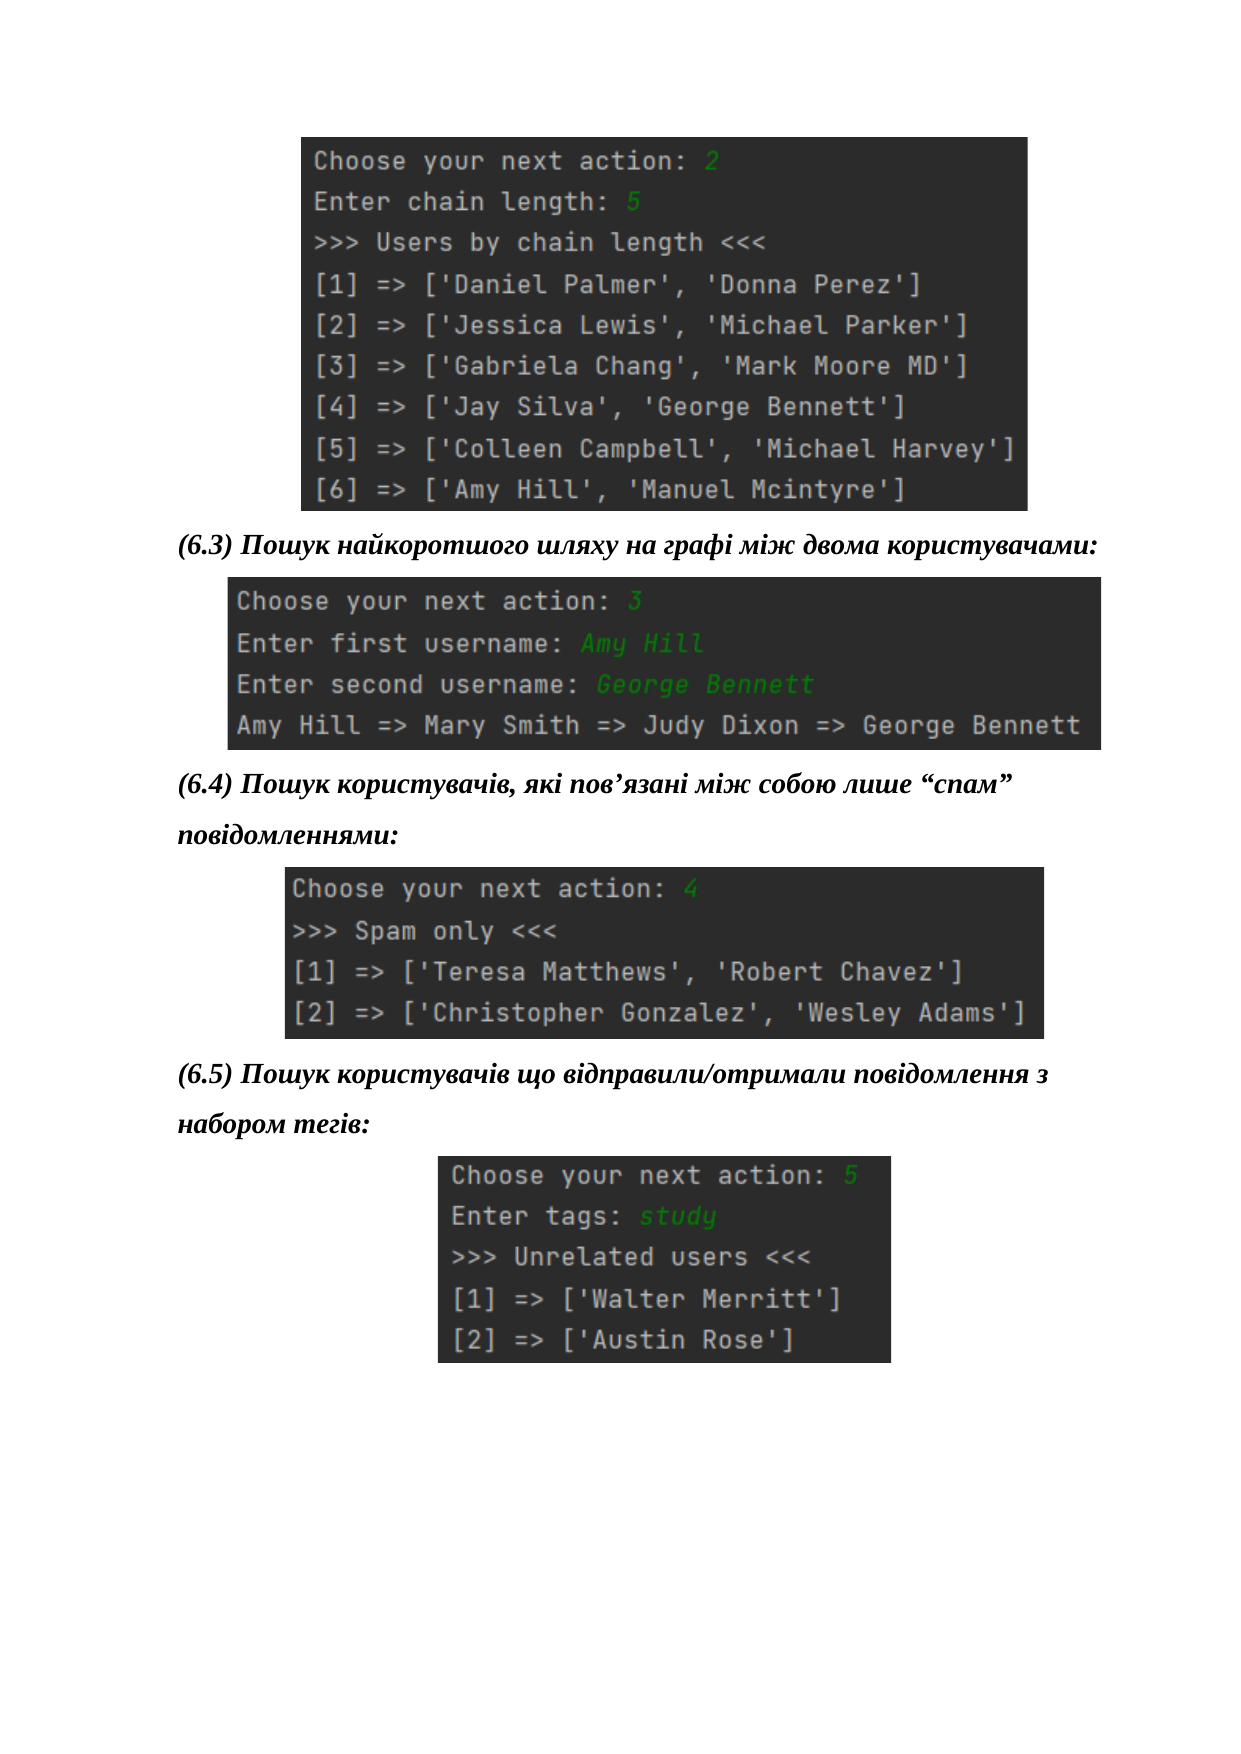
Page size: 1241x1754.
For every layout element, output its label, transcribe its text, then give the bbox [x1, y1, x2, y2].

picture [437, 1156, 892, 1363]
picture [227, 577, 1102, 750]
text (6.4) Пошук користувачів, які пов’язані між собою лише “спам” повідомленнями: [177, 766, 1152, 850]
text (6.3) Пошук найкоротшого шляху на графі між двома користувачами: [177, 527, 1152, 561]
picture [301, 137, 1028, 511]
text (6.5) Пошук користувачів що відправили/отримали повідомлення з набором тегів: [177, 1056, 1152, 1139]
picture [284, 867, 1045, 1039]
